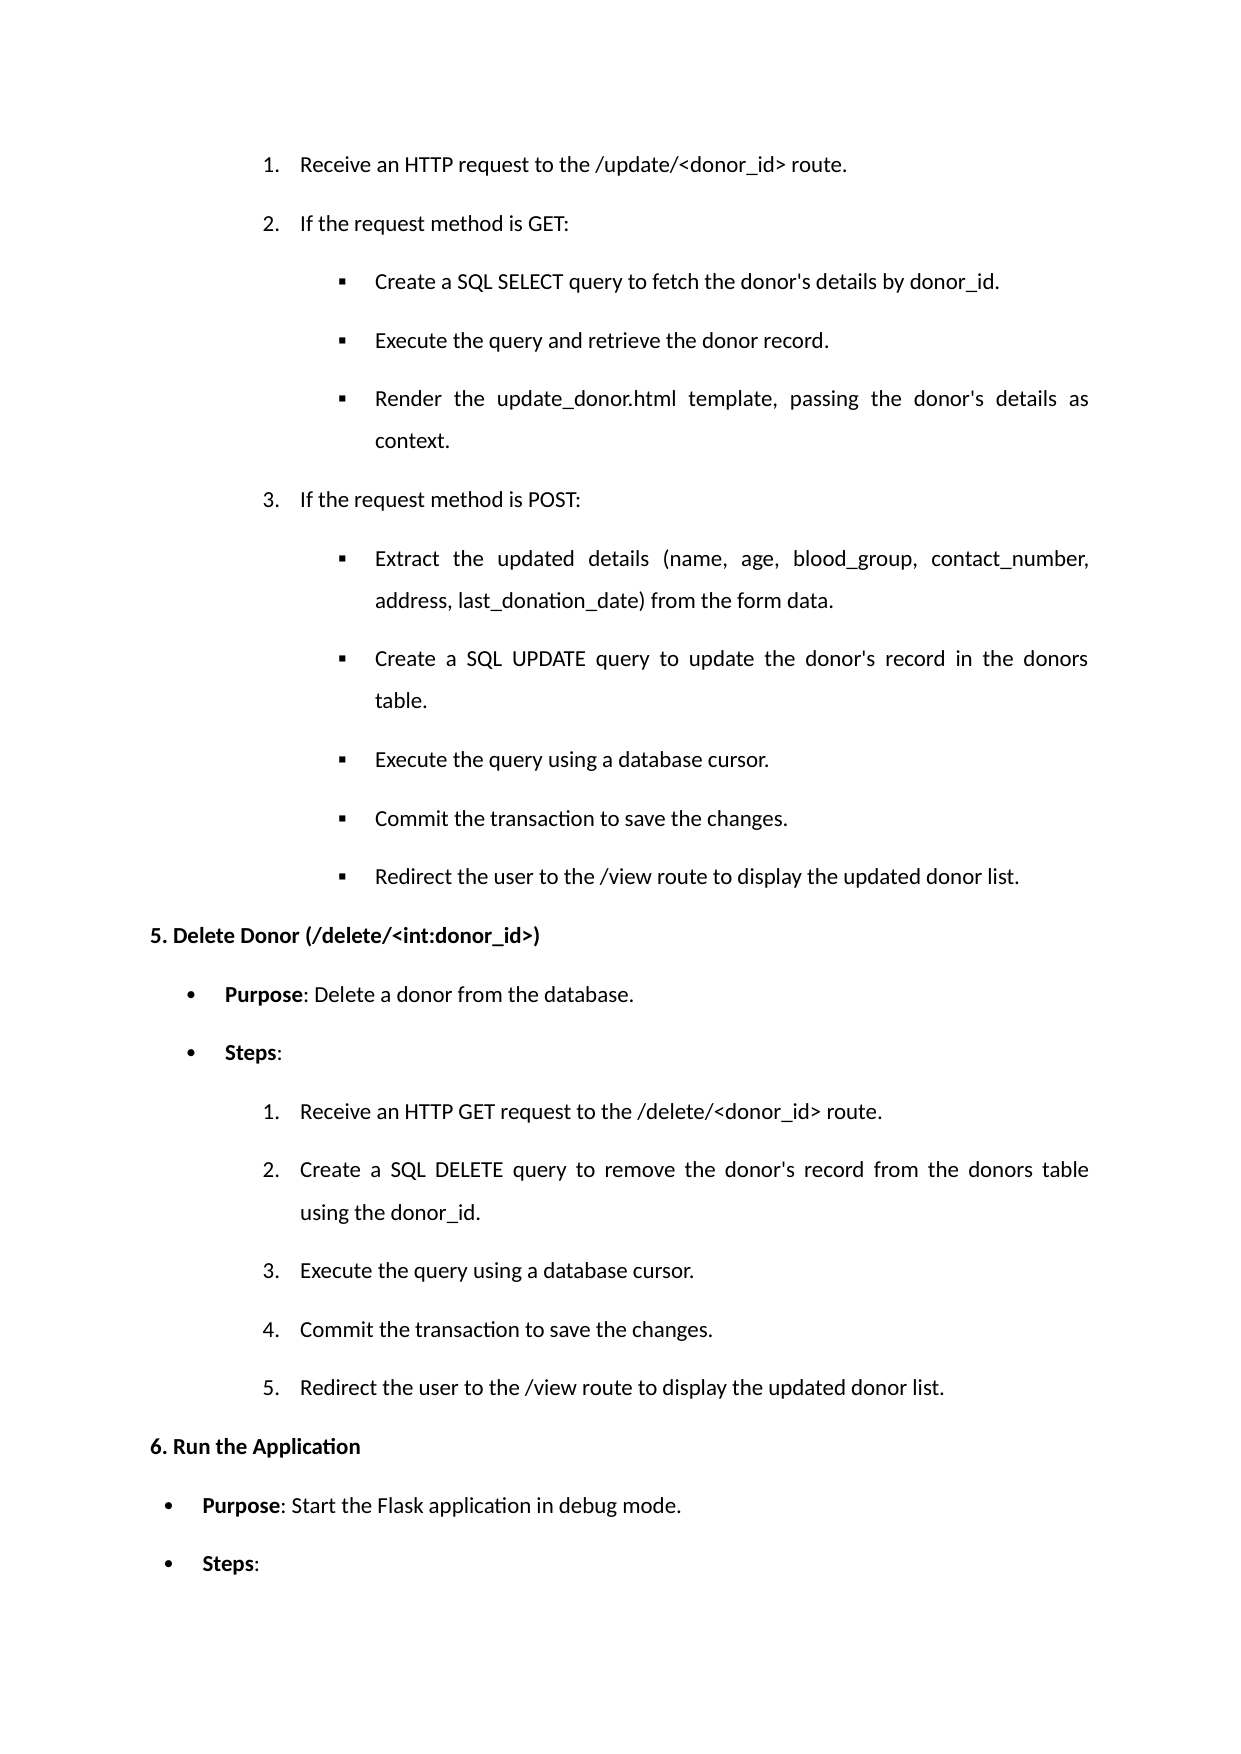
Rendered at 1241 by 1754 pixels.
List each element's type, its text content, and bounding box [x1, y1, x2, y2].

list Render the update_donor.html template, passing the donor's details as context. [337, 384, 1090, 454]
list Create a SQL UPDATE query to update the donor's record in the donors table. [337, 644, 1090, 714]
list If the request method is POST: [262, 485, 1090, 513]
list Steps: [187, 1038, 1090, 1066]
list Receive an HTTP GET request to the /delete/<donor_id> route. [262, 1097, 1090, 1125]
list If the request method is GET: [262, 209, 1090, 237]
list Commit the transaction to save the changes. [337, 804, 1090, 832]
list Redirect the user to the /view route to display the updated donor list. [337, 862, 1090, 890]
list Create a SQL SELECT query to fetch the donor's details by donor_id. [337, 267, 1090, 295]
text 6. Run the Application [150, 1432, 1090, 1460]
list Extract the updated details (name, age, blood_group, contact_number, address, last_donation_date) from the form data. [337, 544, 1090, 614]
list Commit the transaction to save the changes. [262, 1315, 1090, 1343]
list Steps: [165, 1549, 1090, 1577]
text 5. Delete Donor (/delete/<int:donor_id>) [150, 921, 1090, 949]
list Execute the query and retrieve the donor record. [337, 326, 1090, 354]
list Receive an HTTP request to the /update/<donor_id> route. [262, 150, 1090, 178]
list Redirect the user to the /view route to display the updated donor list. [262, 1373, 1090, 1402]
list Execute the query using a database cursor. [262, 1256, 1090, 1284]
list Create a SQL DELETE query to remove the donor's record from the donors table using the donor_id. [262, 1156, 1090, 1226]
list Purpose: Delete a donor from the database. [187, 980, 1090, 1008]
list Purpose: Start the Flask application in debug mode. [165, 1491, 1090, 1519]
list Execute the query using a database cursor. [337, 745, 1090, 773]
